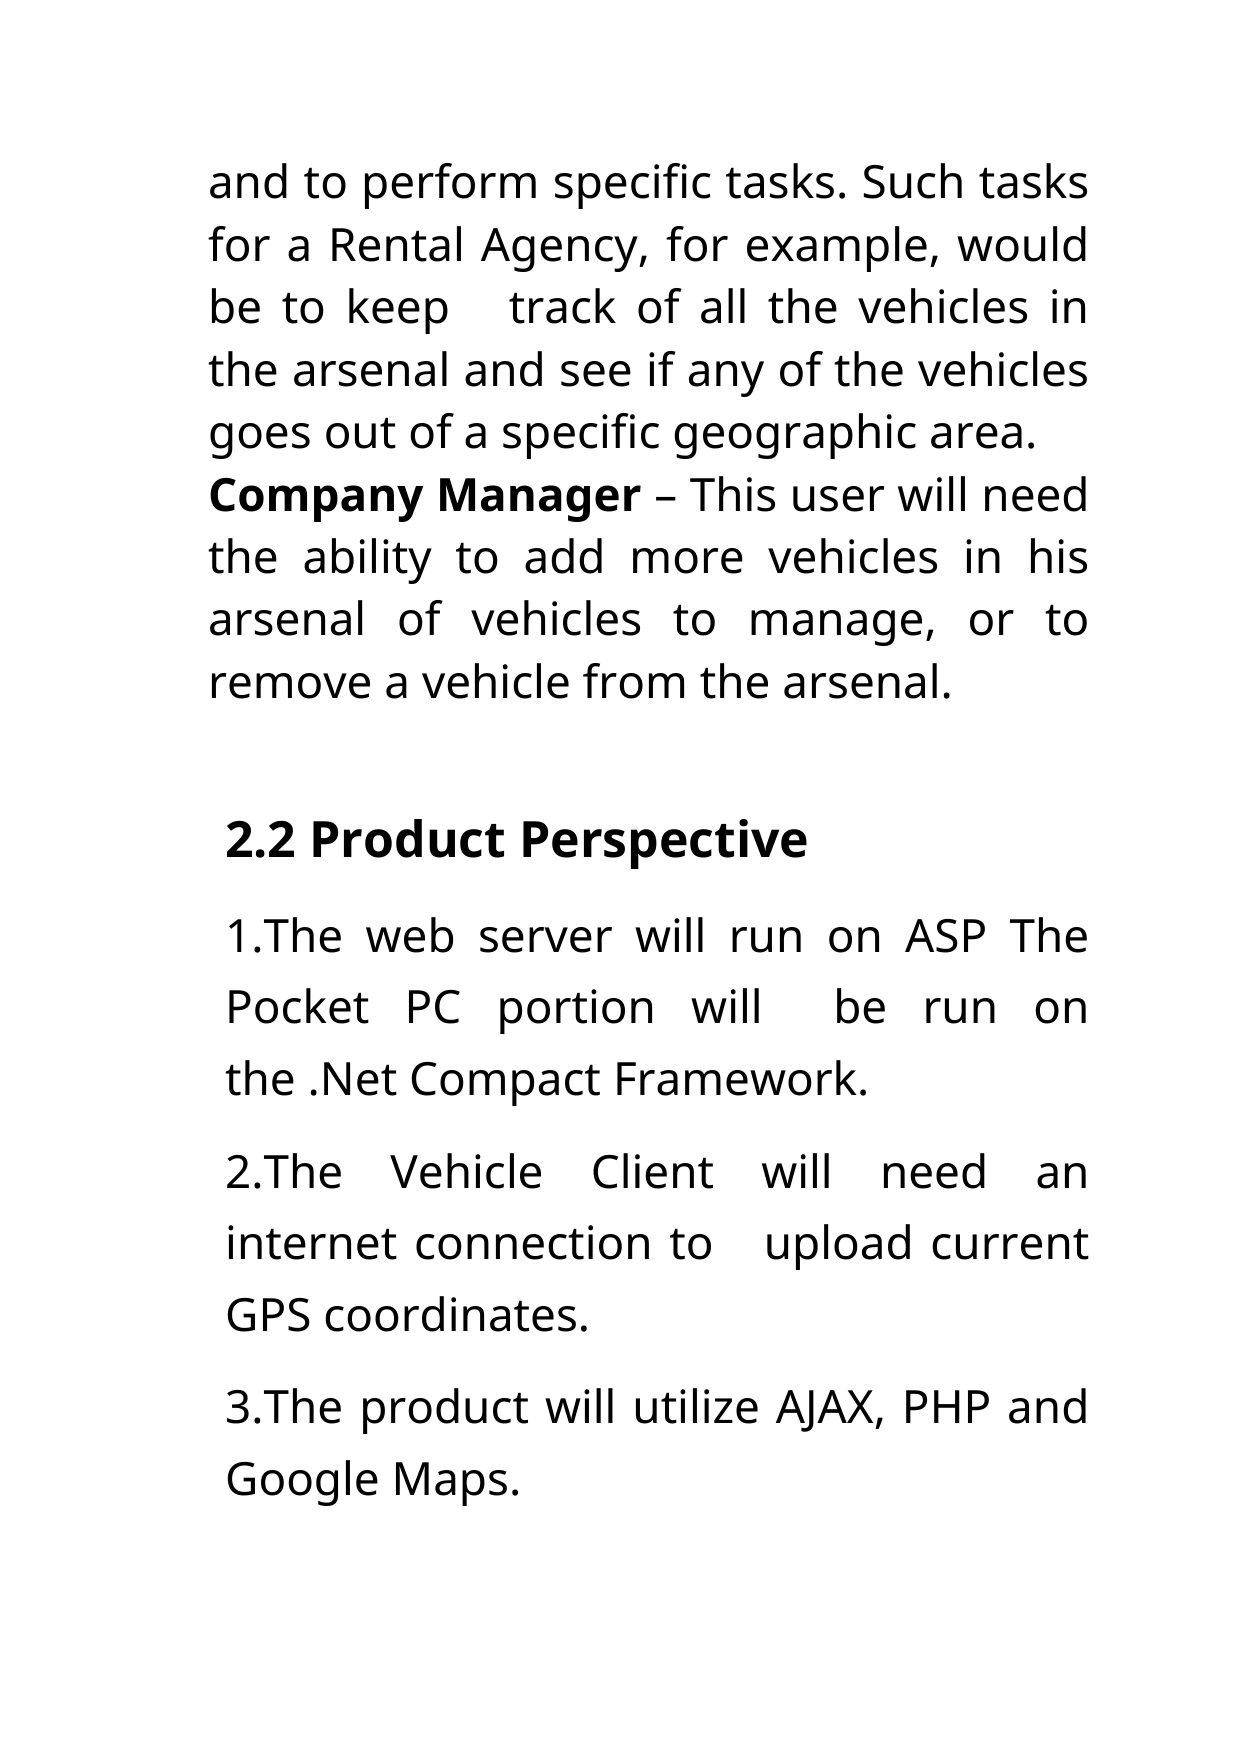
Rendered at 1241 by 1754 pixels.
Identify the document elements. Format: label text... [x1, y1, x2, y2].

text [208, 150, 1090, 462]
text Company Manager – This user will need the ability to add more vehicles in his arsenal of vehicles to manage, or to remove a vehicle from the arsenal. [208, 462, 1090, 712]
text 2.2 Product Perspective [150, 804, 1090, 872]
text 2.The Vehicle Client will need an internet connection to upload current GPS coordinates. [225, 1139, 1090, 1345]
text 1.The web server will run on ASP The Pocket PC portion will be run on the .Net Compact Framework. [225, 903, 1090, 1109]
text 3.The product will utilize AJAX, PHP and Google Maps. [225, 1375, 1090, 1509]
